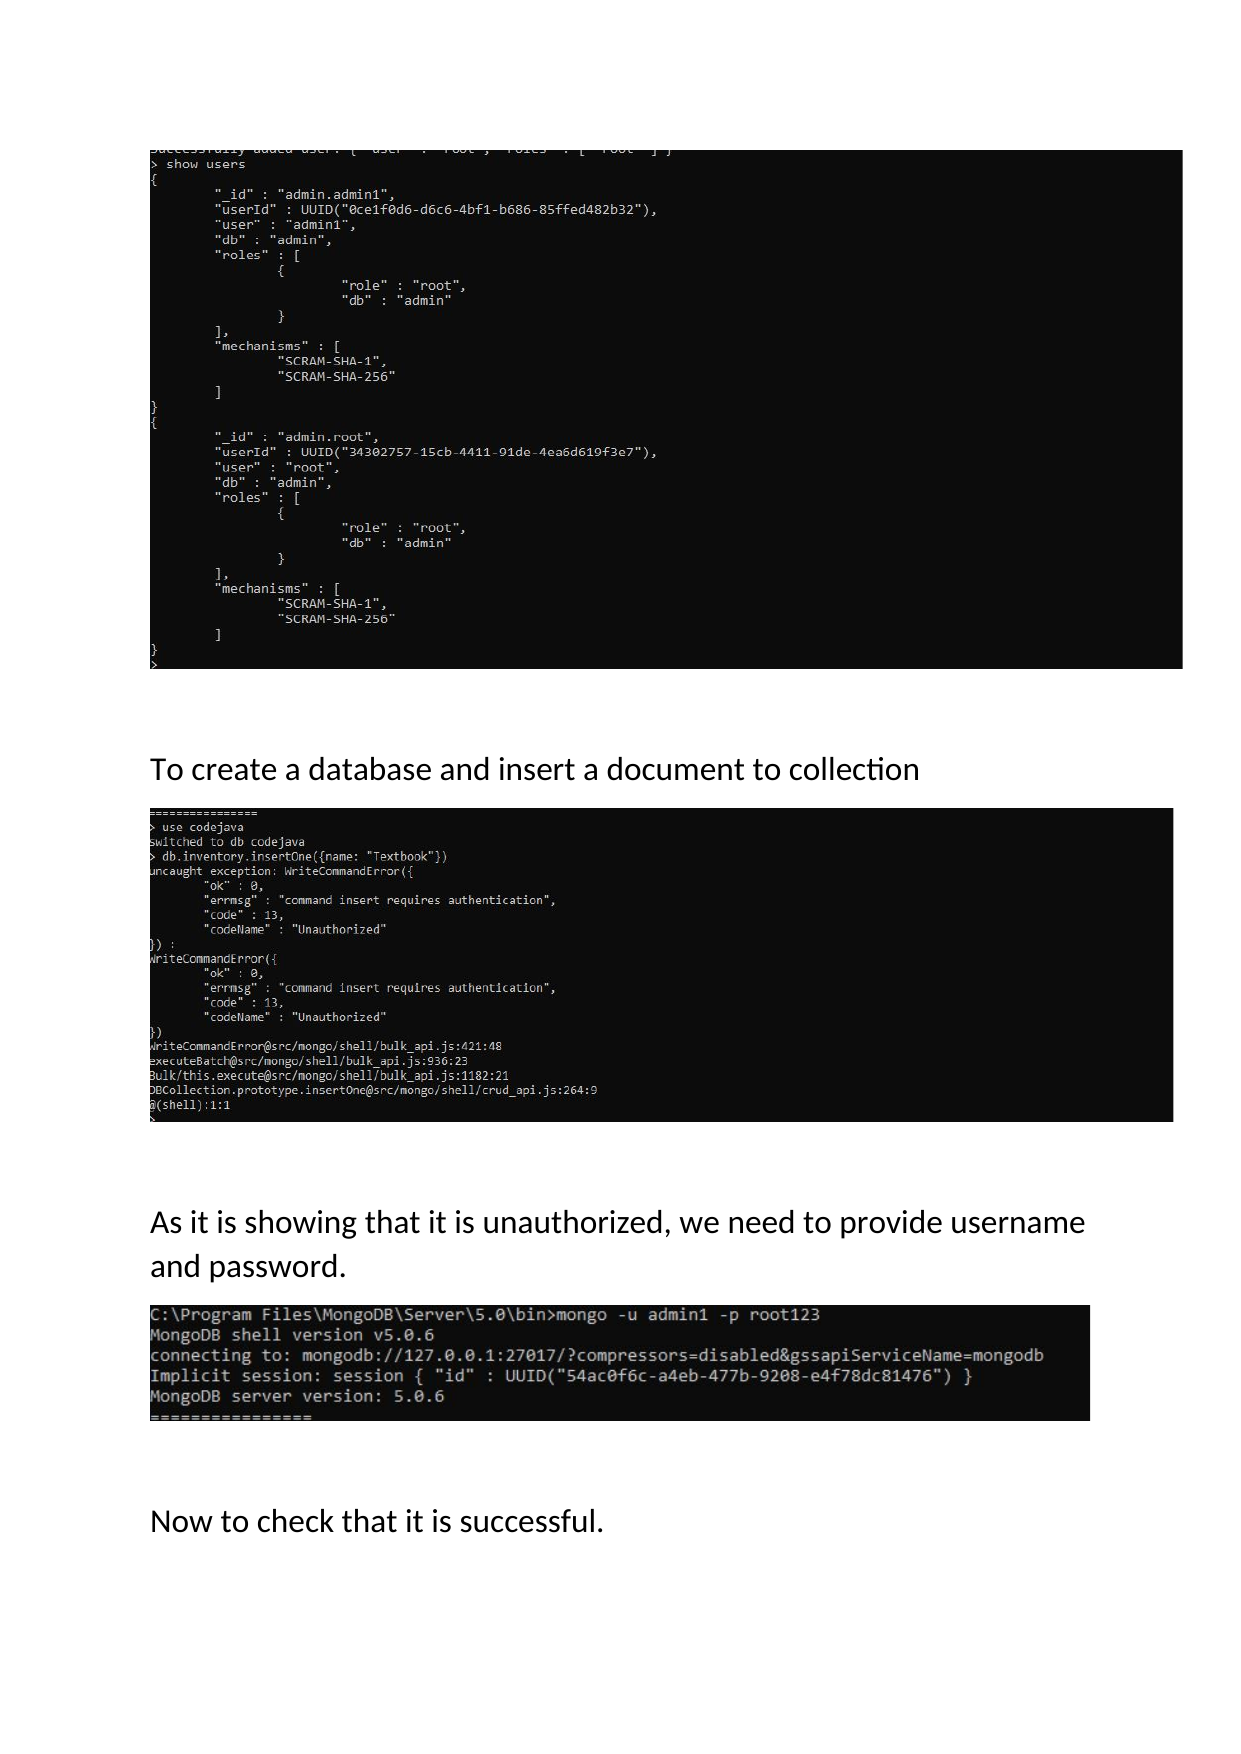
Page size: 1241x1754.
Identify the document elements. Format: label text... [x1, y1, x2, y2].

text Now to check that it is successful. [150, 1500, 1090, 1541]
picture [150, 150, 1183, 669]
picture [150, 808, 1174, 1122]
text As it is showing that it is unauthorized, we need to provide username and password. [150, 1201, 1090, 1286]
picture [150, 1305, 1091, 1421]
text To create a database and insert a document to collection [150, 748, 1090, 789]
